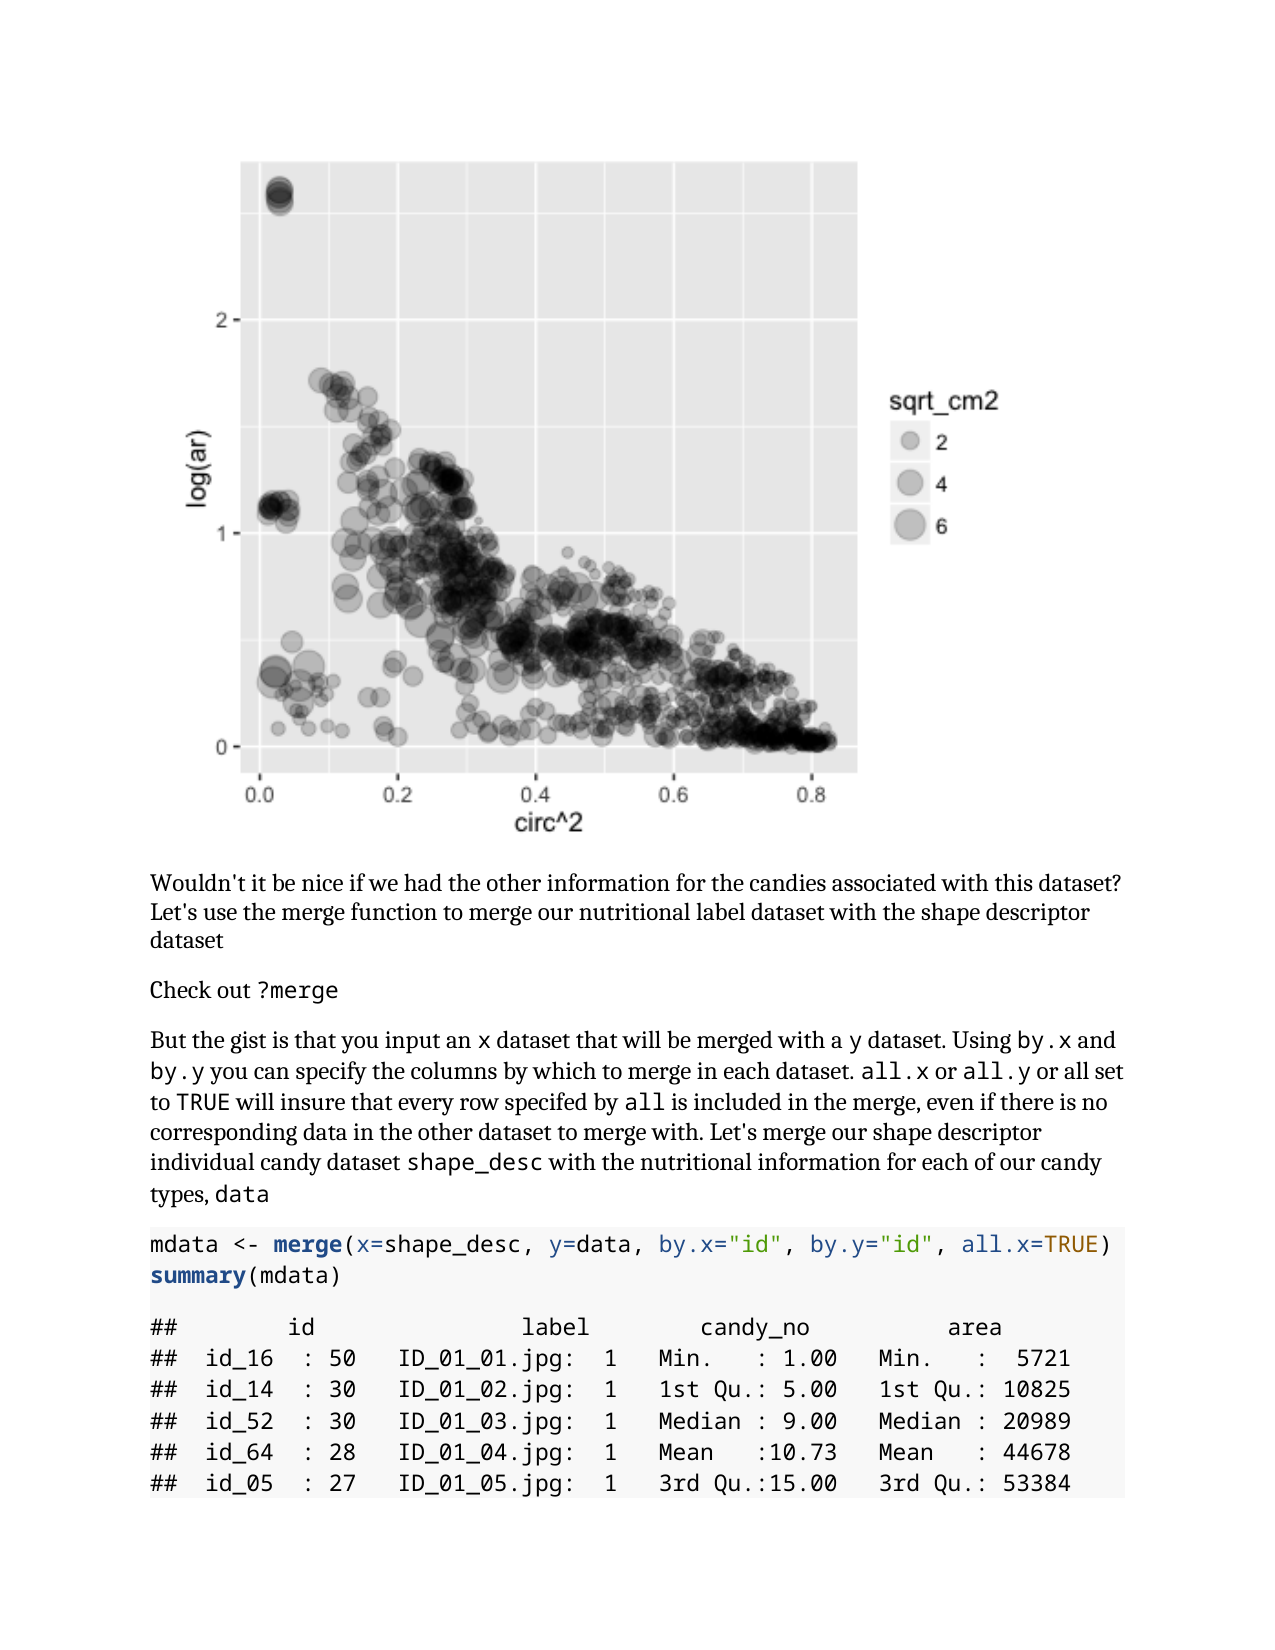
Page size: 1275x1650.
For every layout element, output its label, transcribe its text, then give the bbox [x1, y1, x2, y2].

text mdata <- merge(x=shape_desc, y=data, by.x="id", by.y="id", all.x=TRUE) summary(mdata) [150, 1227, 1125, 1290]
text But the gist is that you input an x dataset that will be merged with a y dataset. Using by.x and by.y you can specify the columns by which to merge in each dataset. all.x or all.y or all set to TRUE will insure that every row specifed by all is included in the merge, even if there is no corresponding data in the other dataset to merge with. Let's merge our shape descriptor individual candy dataset shape_desc with the nutritional information for each of our candy types, data [150, 1024, 1125, 1209]
text Check out ?merge [150, 974, 1125, 1005]
text Wouldn't it be nice if we had the other information for the candies associated with this dataset? Let's use the merge function to merge our nutritional label dataset with the shape descriptor dataset [150, 869, 1125, 955]
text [150, 1311, 1125, 1498]
picture [168, 150, 1044, 850]
